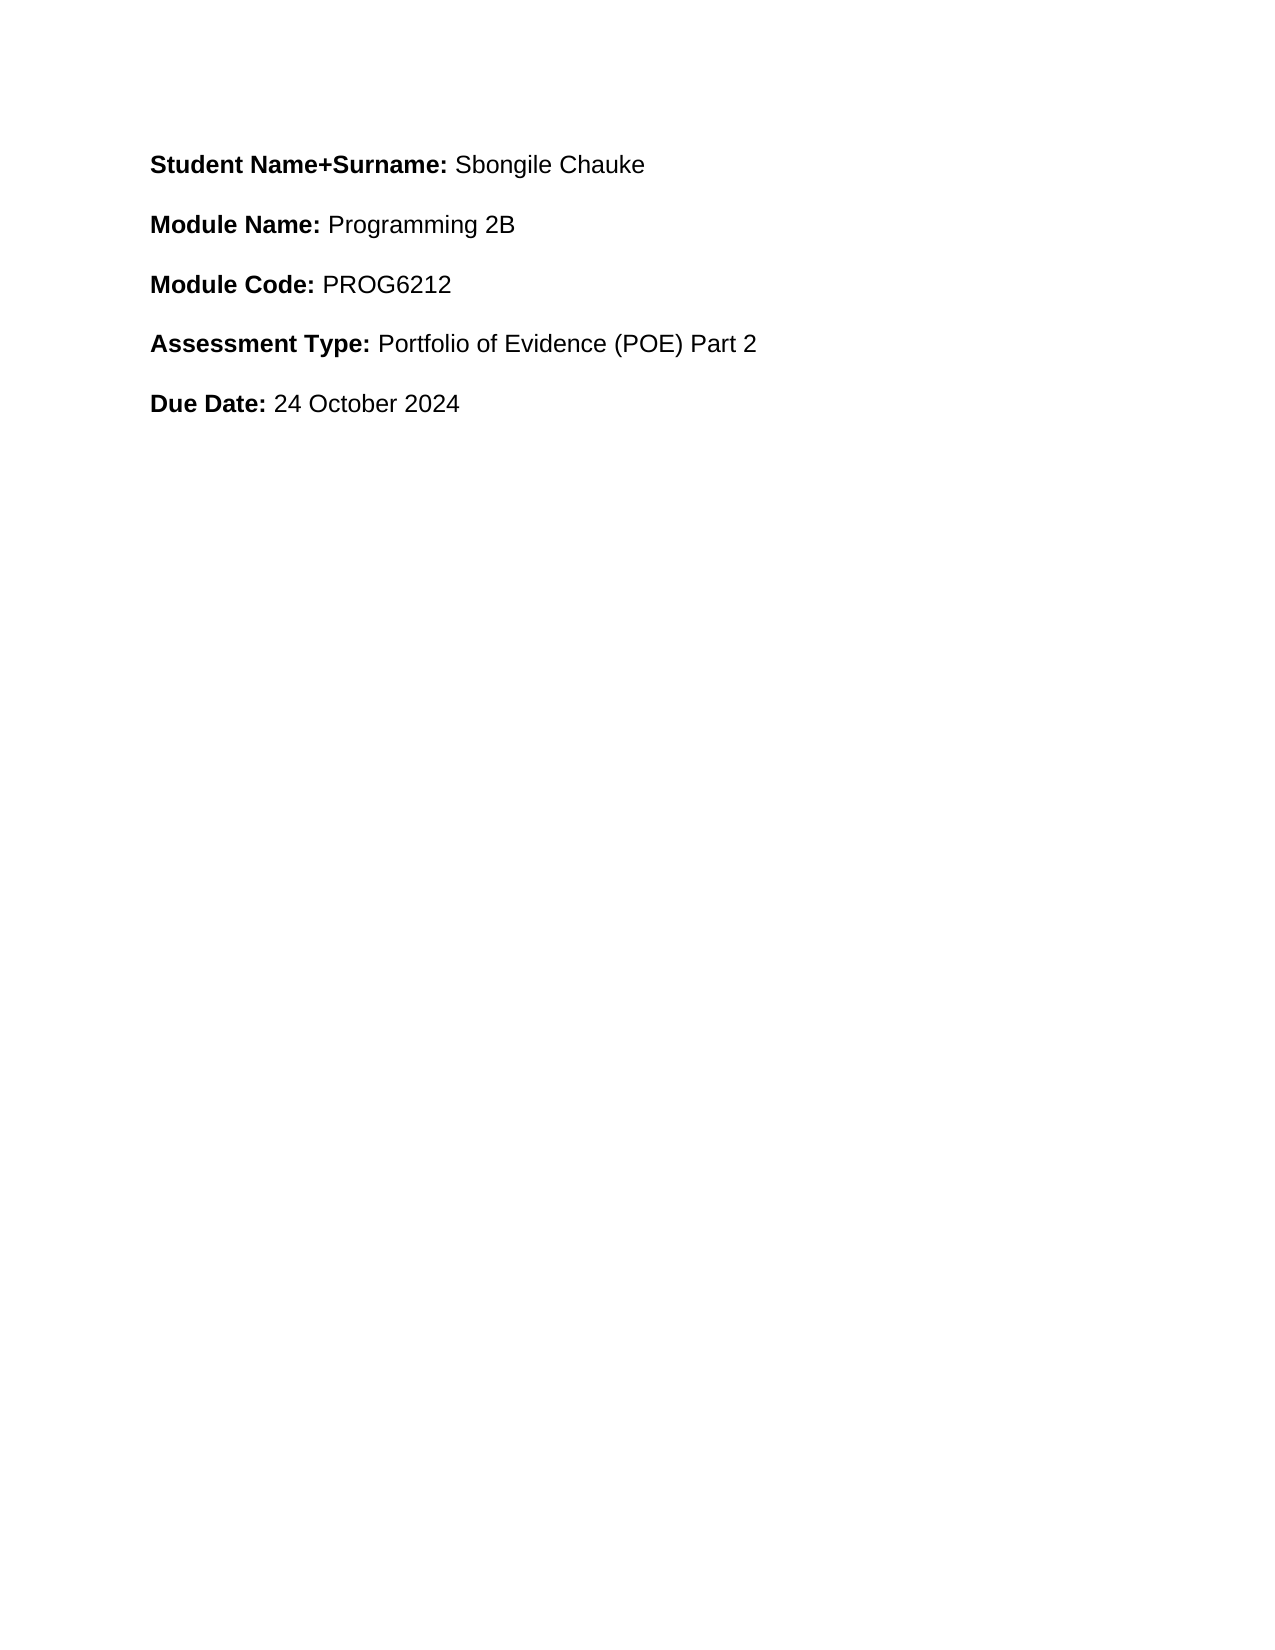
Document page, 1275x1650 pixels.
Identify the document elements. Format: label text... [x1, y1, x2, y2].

text Assessment Type: Portfolio of Evidence (POE) Part 2 [150, 329, 1125, 358]
text Module Code: PROG6212 [150, 269, 1125, 298]
text Student Name+Surname: Sbongile Chauke [150, 150, 1125, 179]
text Module Name: Programming 2B [150, 210, 1125, 238]
text Due Date: 24 October 2024 [150, 389, 1125, 418]
